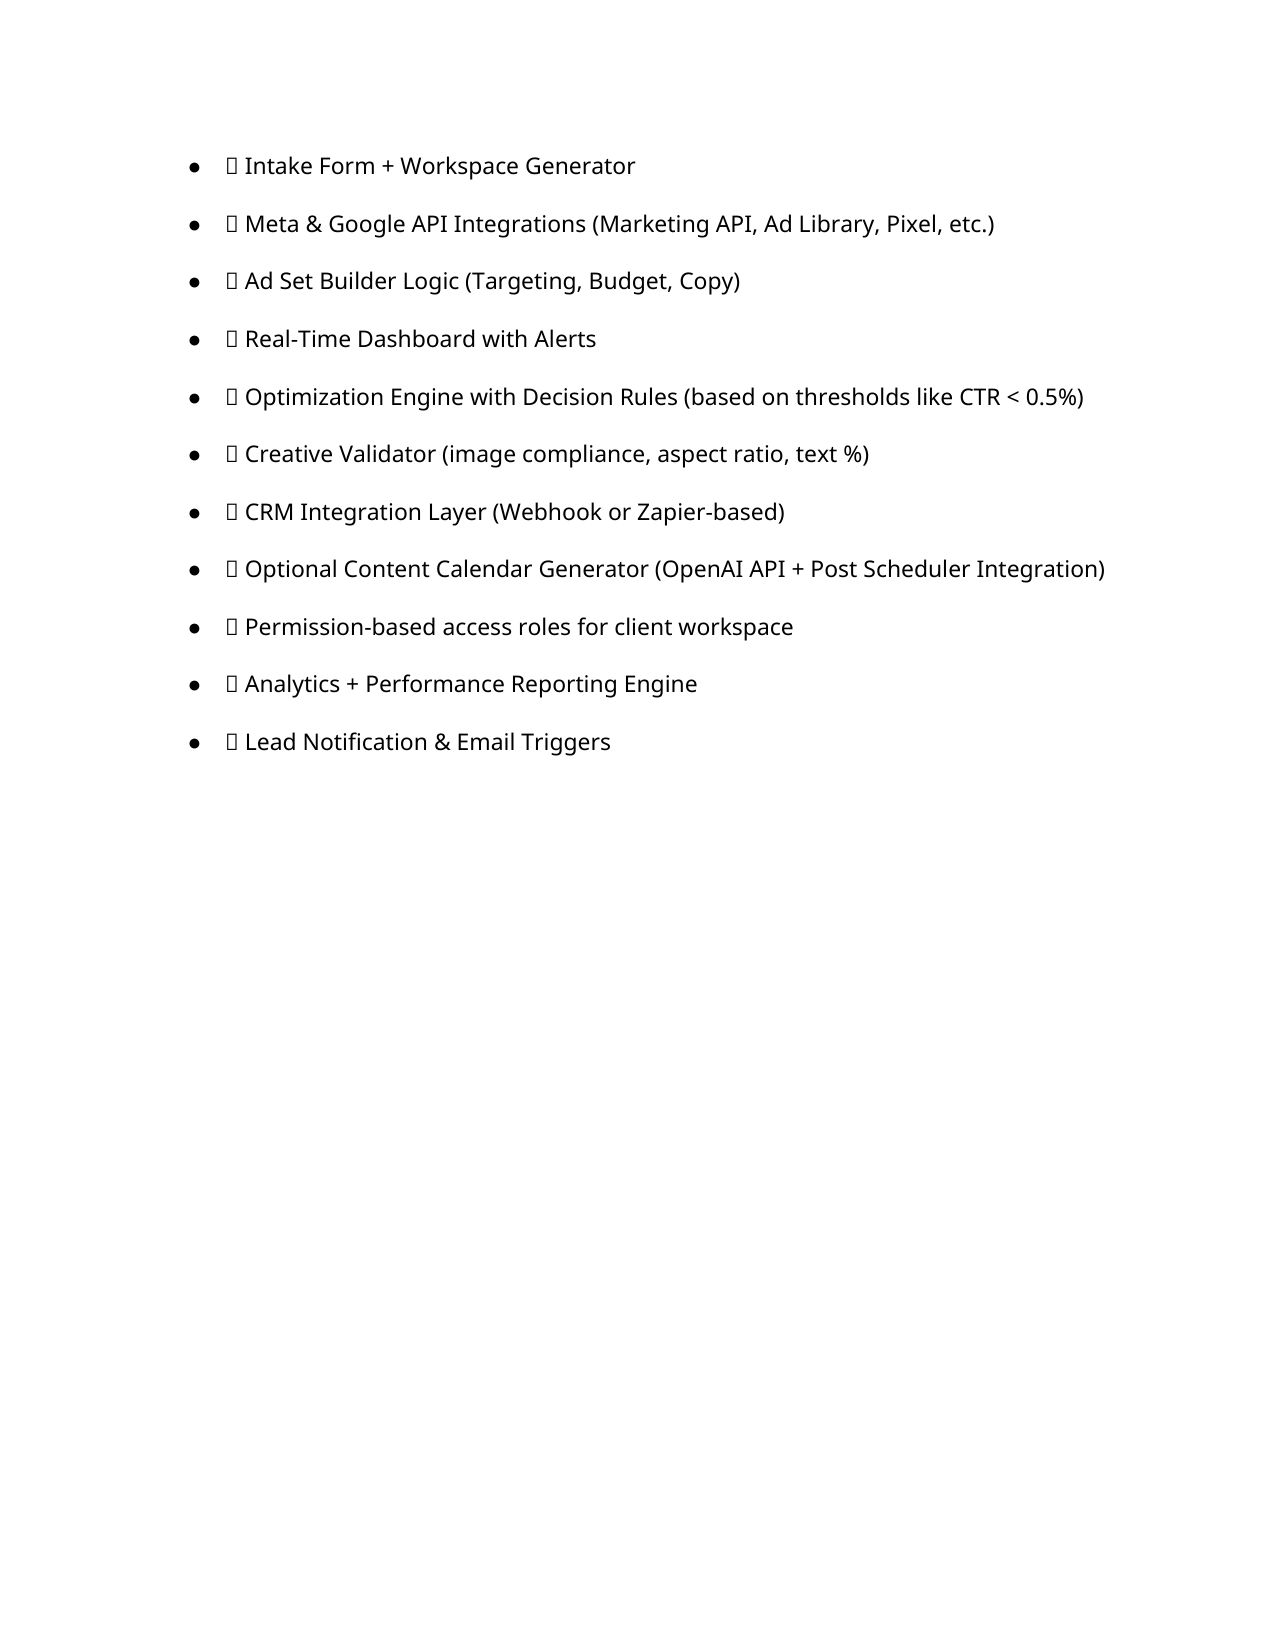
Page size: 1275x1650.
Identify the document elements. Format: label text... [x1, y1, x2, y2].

list ✅ CRM Integration Layer (Webhook or Zapier-based) [187, 496, 1125, 553]
list ✅ Real-Time Dashboard with Alerts [187, 323, 1125, 380]
list ✅ Lead Notification & Email Triggers [187, 726, 1125, 757]
list ✅ Intake Form + Workspace Generator [187, 150, 1125, 208]
list ✅ Analytics + Performance Reporting Engine [187, 668, 1125, 726]
list ✅ Ad Set Builder Logic (Targeting, Budget, Copy) [187, 265, 1125, 323]
list ✅ Optimization Engine with Decision Rules (based on thresholds like CTR < 0.5%) [187, 380, 1125, 438]
list ✅ Creative Validator (image compliance, aspect ratio, text %) [187, 438, 1125, 496]
list ✅ Permission-based access roles for client workspace [187, 611, 1125, 668]
list ✅ Meta & Google API Integrations (Marketing API, Ad Library, Pixel, etc.) [187, 208, 1125, 265]
list ✅ Optional Content Calendar Generator (OpenAI API + Post Scheduler Integration) [187, 553, 1125, 611]
